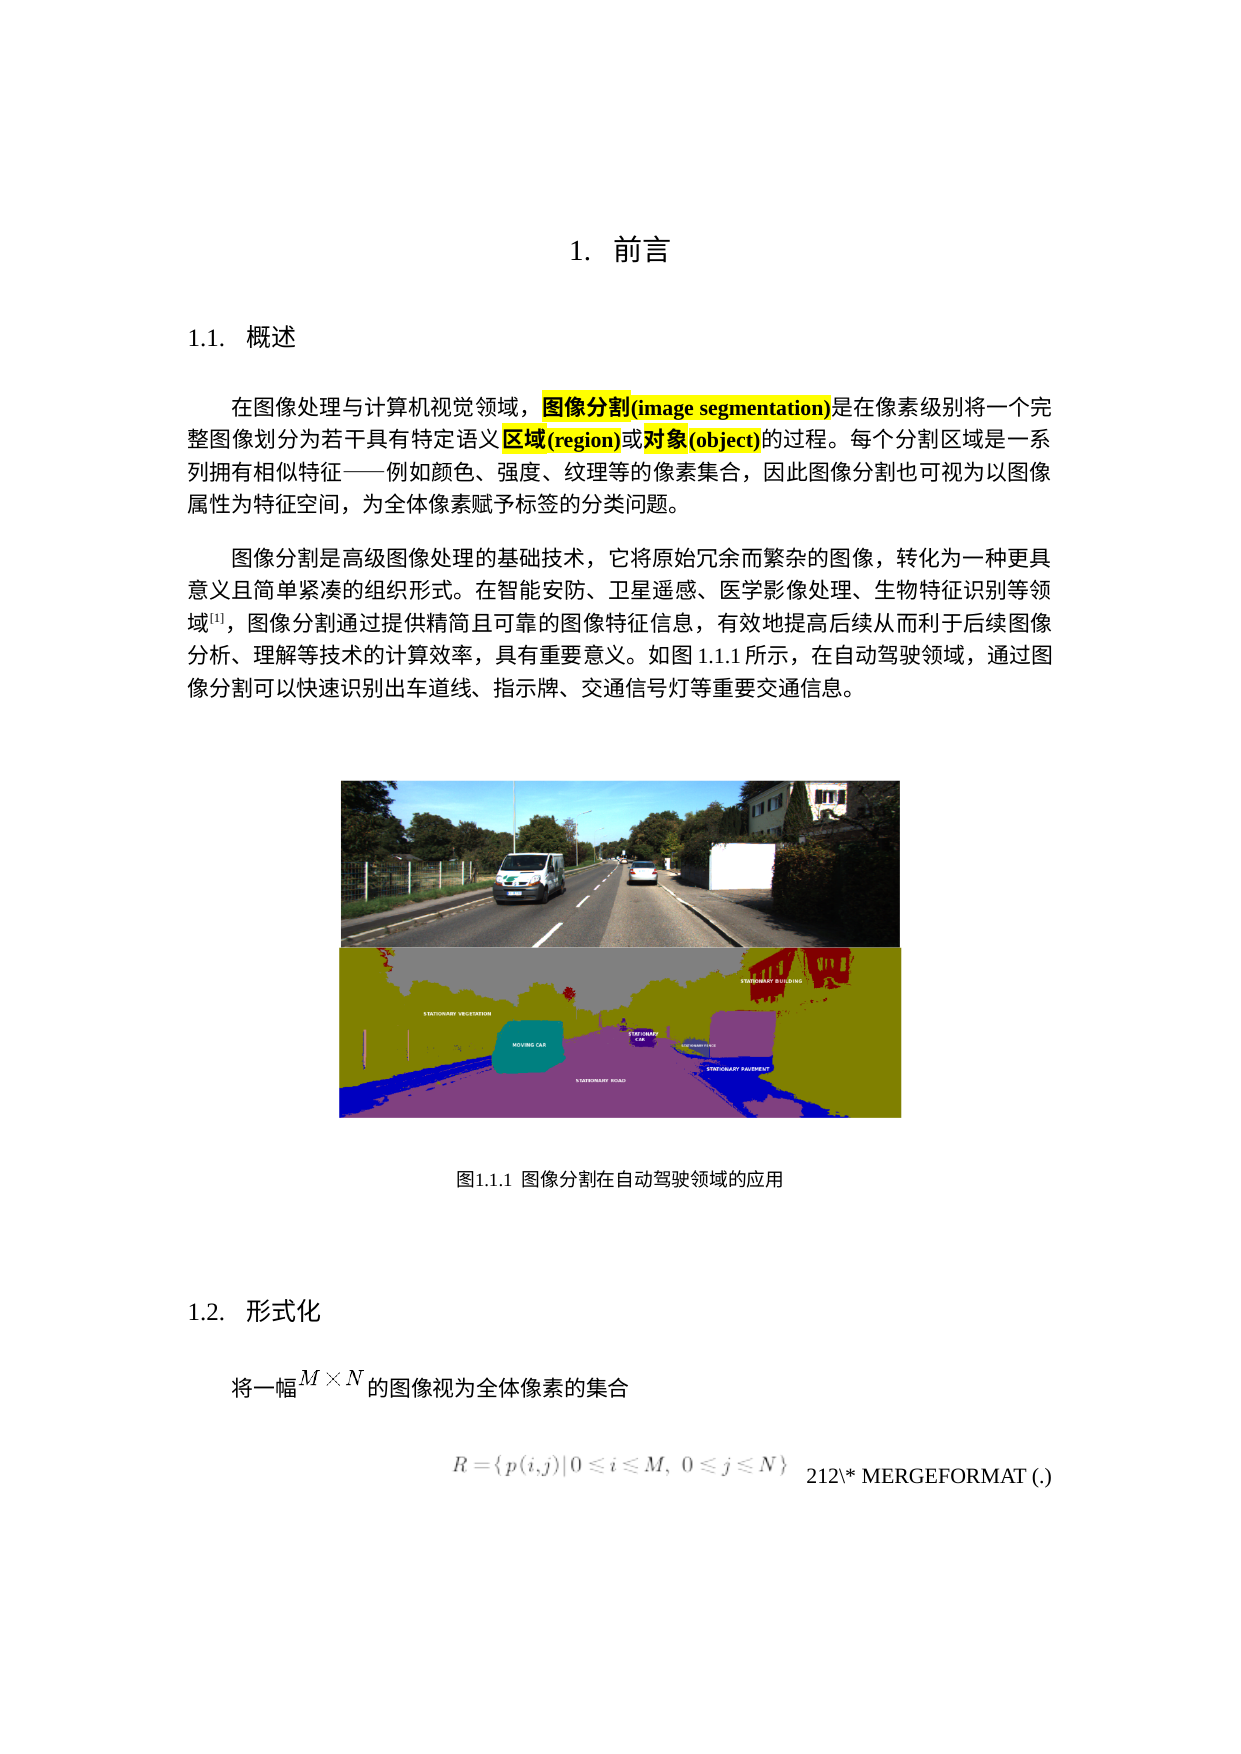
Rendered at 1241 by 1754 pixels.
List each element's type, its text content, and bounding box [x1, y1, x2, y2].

subtitle 形式化 [187, 1277, 1053, 1342]
text 图1.1.1 图像分割在自动驾驶领域的应用 [187, 1162, 1053, 1195]
subtitle 前言 [187, 215, 1053, 280]
text 在图像处理与计算机视觉领域，图像分割(image segmentation)是在像素级别将一个完整图像划分为若干具有特定语义区域(region)或对象(object)的过程。每个分割区域是一系列拥有相似特征——例如颜色、强度、纹理等的像素集合，因此图像分割也可视为以图像属性为特征空间，为全体像素赋予标签的分类问题。 [187, 389, 1053, 519]
text 将一幅的图像视为全体像素的集合 [187, 1363, 1053, 1428]
picture [338, 780, 902, 1118]
subtitle 概述 [187, 303, 1053, 368]
text 图像分割是高级图像处理的基础技术，它将原始冗余而繁杂的图像，转化为一种更具意义且简单紧凑的组织形式。在智能安防、卫星遥感、医学影像处理、生物特征识别等领域[1]，图像分割通过提供精简且可靠的图像特征信息，有效地提高后续从而利于后续图像分析、理解等技术的计算效率，具有重要意义。如图1.1.1所示，在自动驾驶领域，通过图像分割可以快速识别出车道线、指示牌、交通信号灯等重要交通信息。 [187, 540, 1053, 703]
